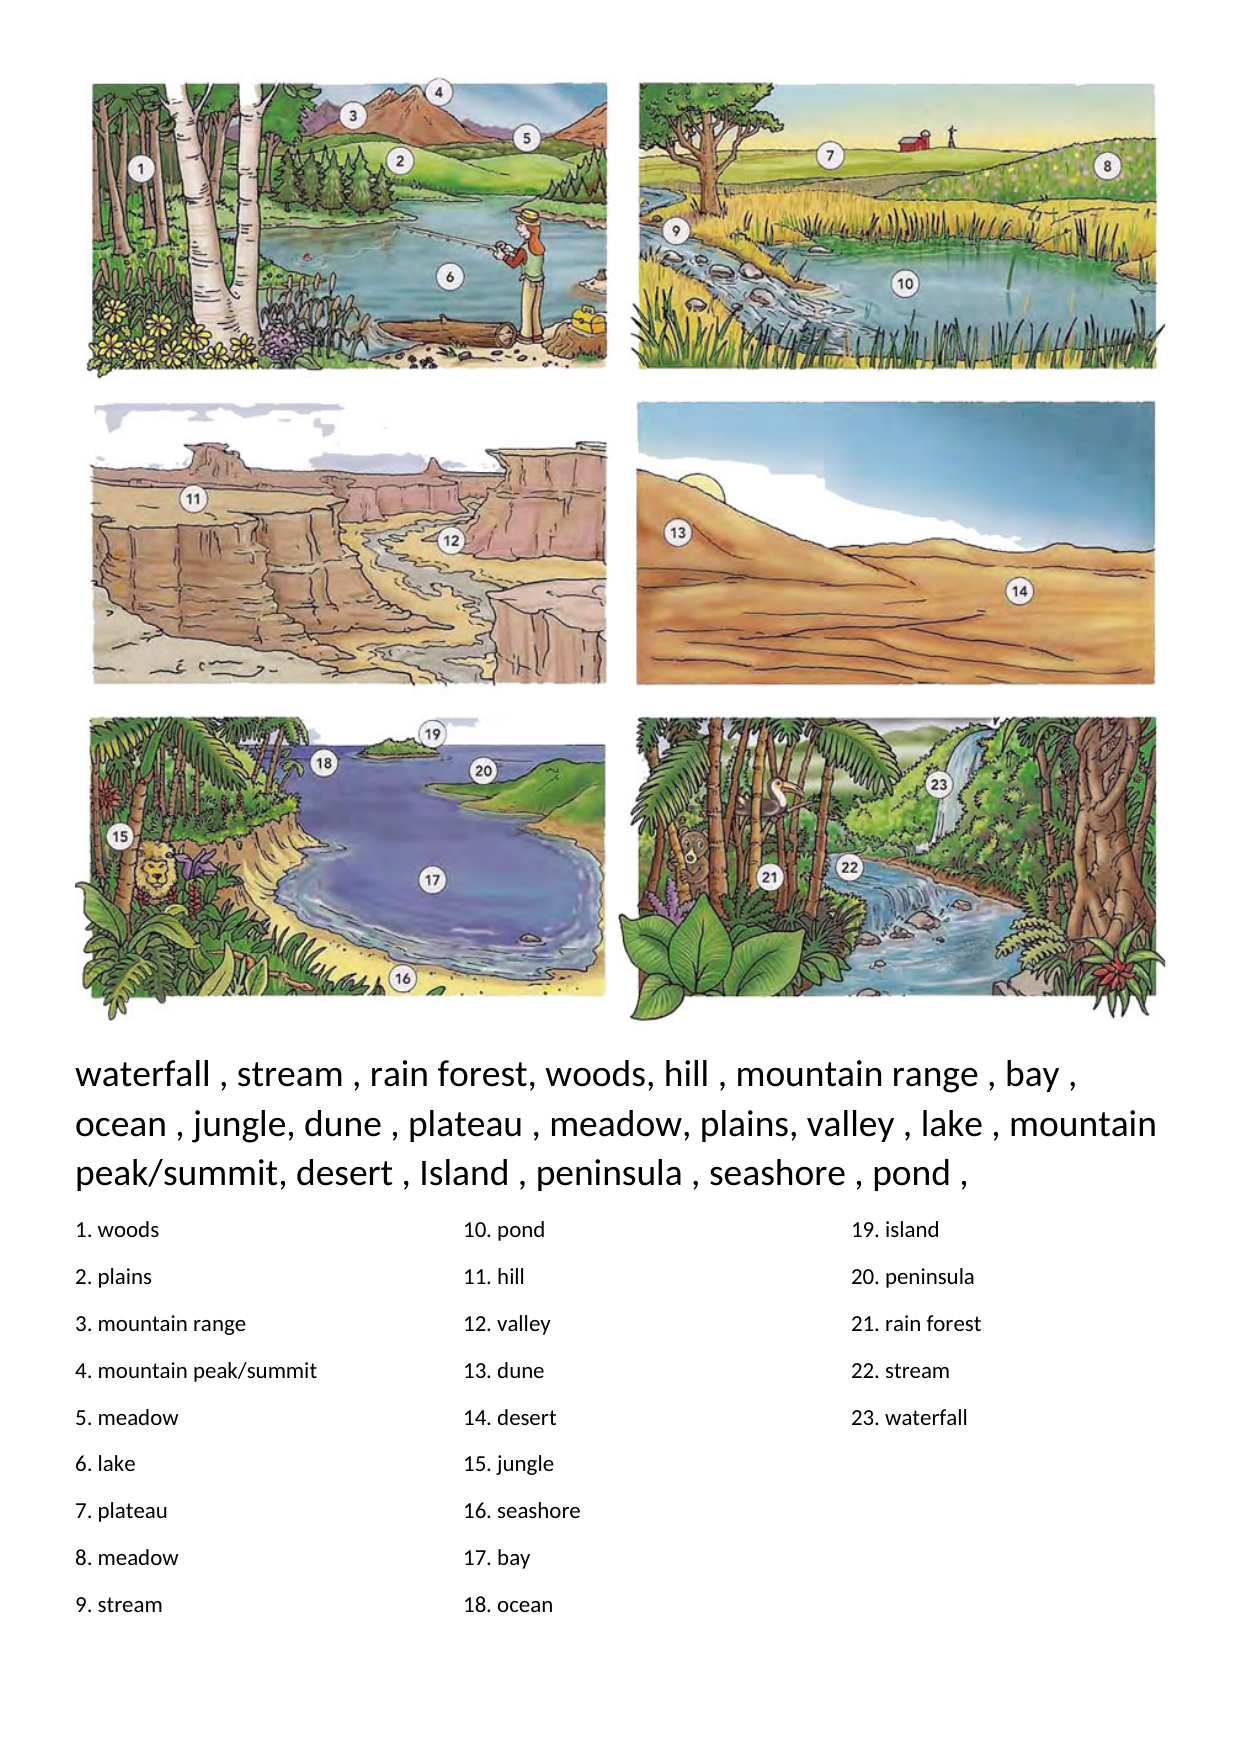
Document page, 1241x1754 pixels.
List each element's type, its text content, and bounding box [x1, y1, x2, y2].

text 2. plains [75, 1262, 389, 1290]
text 1. woods [75, 1215, 389, 1243]
text 16. seashore [463, 1496, 777, 1524]
text 15. jungle [463, 1449, 777, 1477]
text 10. pond [463, 1215, 777, 1243]
text 6. lake [75, 1449, 389, 1477]
text 18. ocean [463, 1590, 777, 1618]
text waterfall , stream , rain forest, woods, hill , mountain range , bay , ocean , jungle, dune , plateau , meadow, plains, valley , lake , mountain peak/summit, desert , Island , peninsula , seashore , pond , [75, 1050, 1165, 1195]
text 13. dune [463, 1356, 777, 1384]
text 19. island [851, 1215, 1165, 1243]
text 9. stream [75, 1590, 389, 1618]
text 5. meadow [75, 1403, 389, 1431]
text 7. plateau [75, 1496, 389, 1524]
picture [75, 75, 1166, 1032]
text 14. desert [463, 1403, 777, 1431]
text 20. peninsula [851, 1262, 1165, 1290]
text 12. valley [463, 1309, 777, 1337]
text 21. rain forest [851, 1309, 1165, 1337]
text 11. hill [463, 1262, 777, 1290]
text 22. stream [851, 1356, 1165, 1384]
text 4. mountain peak/summit [75, 1356, 389, 1384]
text 3. mountain range [75, 1309, 389, 1337]
text 17. bay [463, 1543, 777, 1571]
text 23. waterfall [851, 1403, 1165, 1431]
text 8. meadow [75, 1543, 389, 1571]
